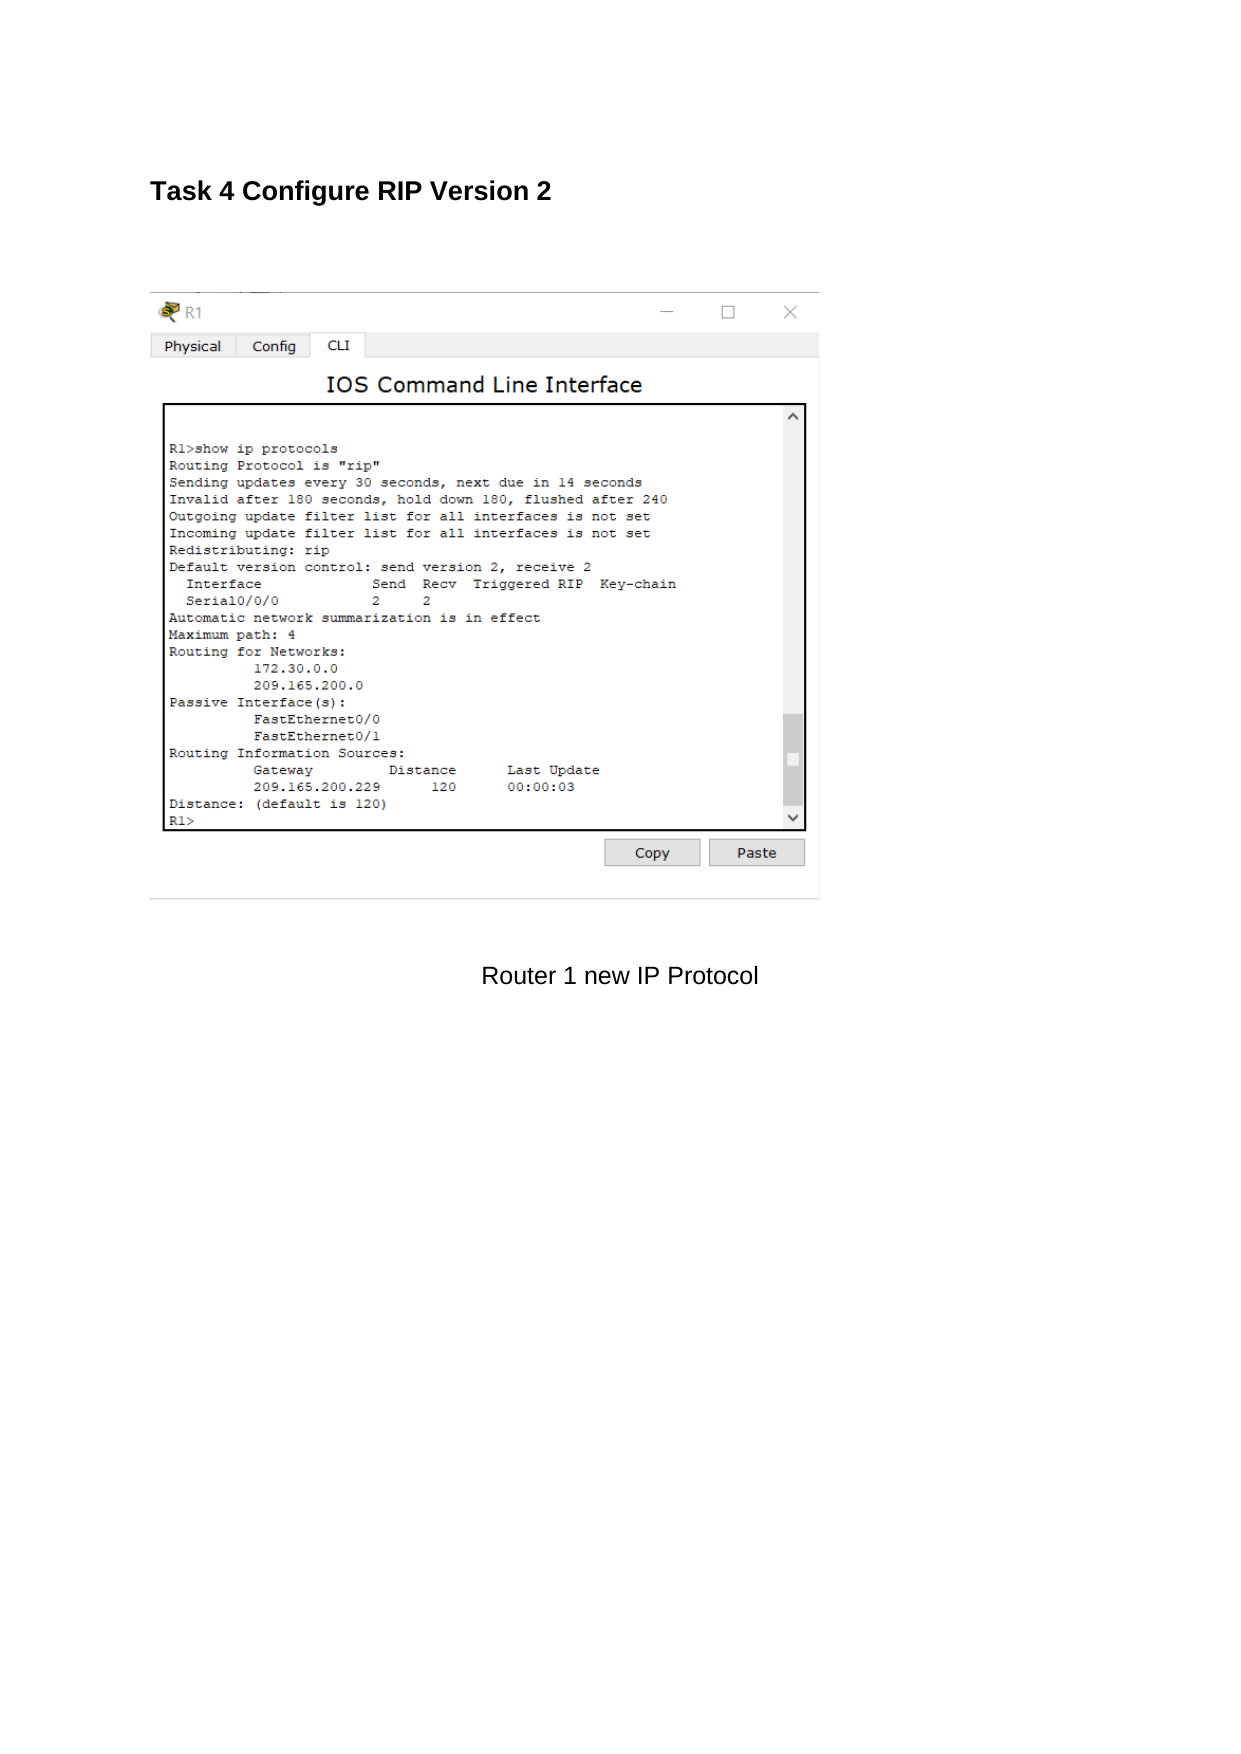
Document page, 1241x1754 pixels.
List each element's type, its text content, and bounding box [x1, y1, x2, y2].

subtitle Task 4 Configure RIP Version 2 [150, 175, 1090, 206]
picture [150, 292, 820, 900]
text Router 1 new IP Protocol [150, 961, 1090, 989]
